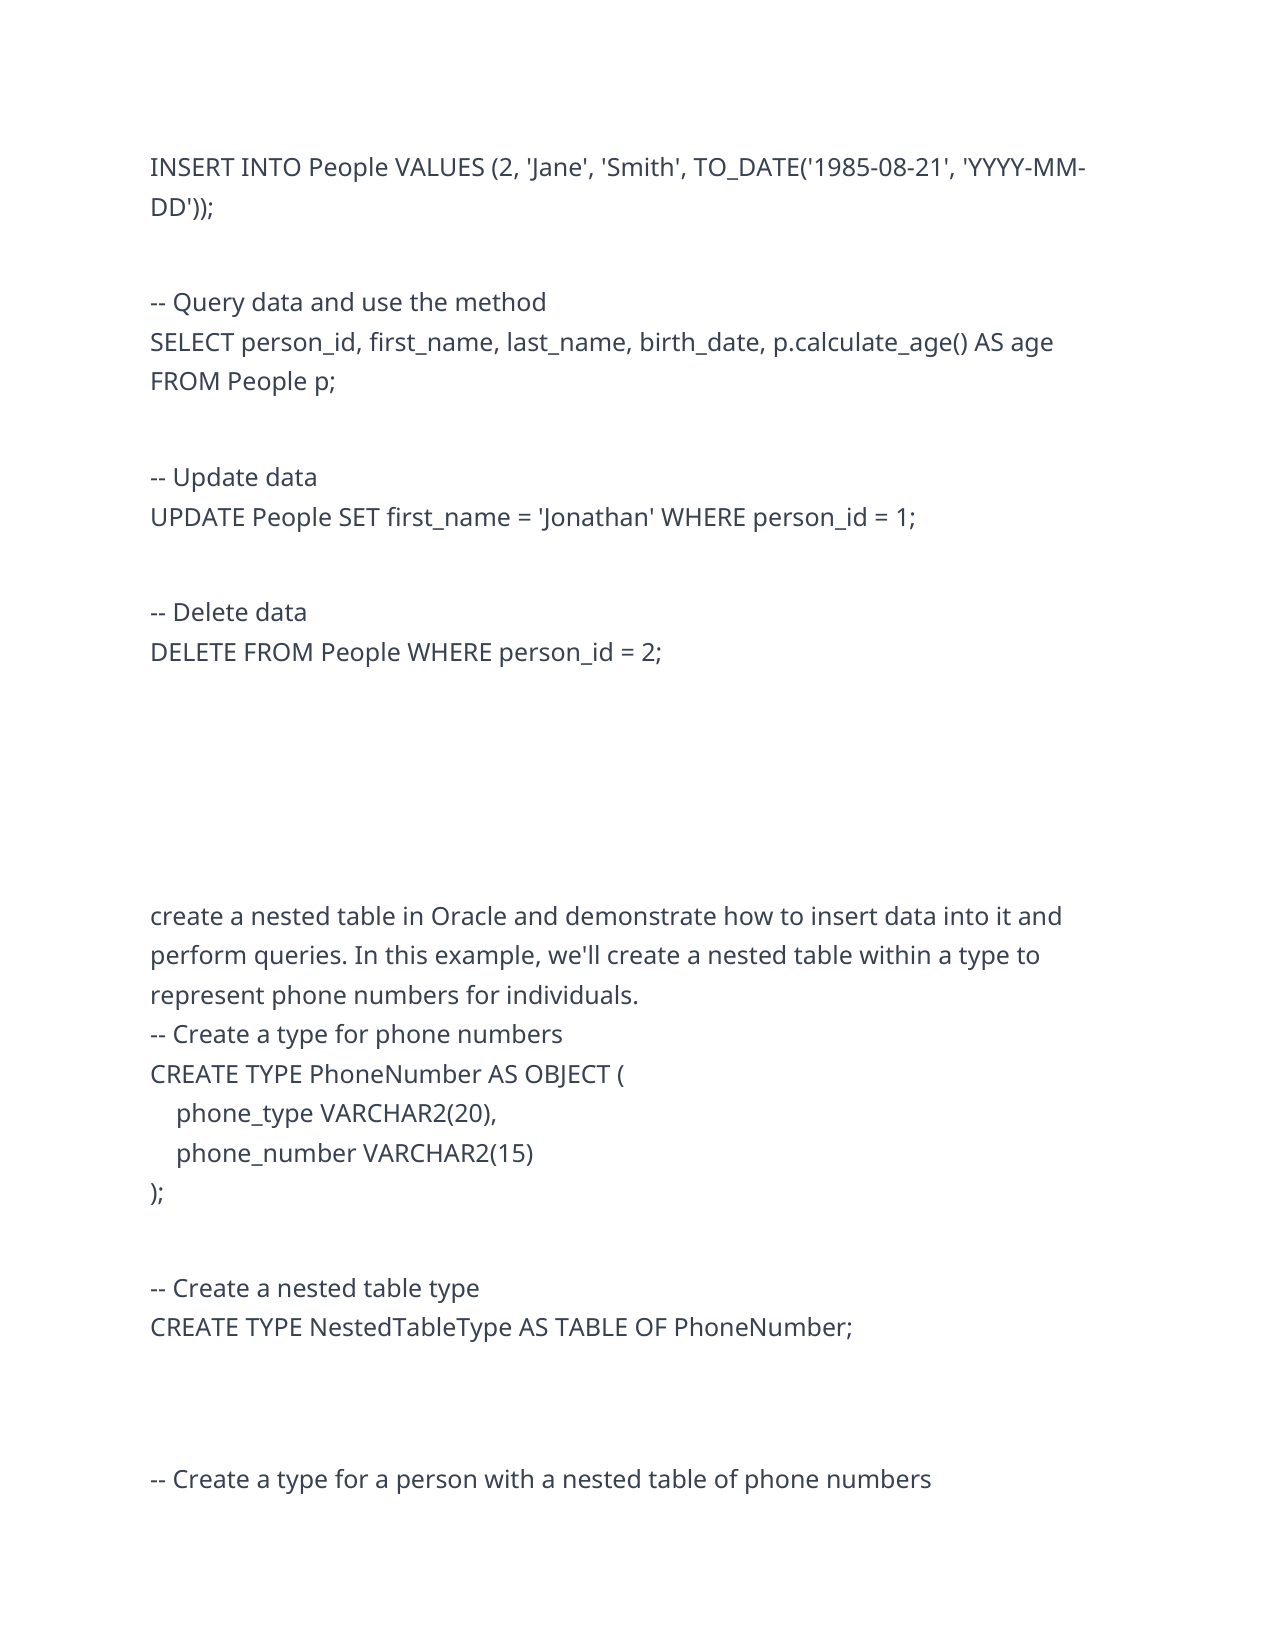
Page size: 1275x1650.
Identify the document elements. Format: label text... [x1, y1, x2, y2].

text -- Delete data [150, 595, 1125, 629]
text -- Create a type for a person with a nested table of phone numbers [150, 1462, 1125, 1496]
text phone_number VARCHAR2(15) [150, 1135, 1125, 1169]
text create a nested table in Oracle and demonstrate how to insert data into it and perform queries. In this example, we'll create a nested table within a type to represent phone numbers for individuals. [150, 898, 1125, 1011]
text FROM People p; [150, 364, 1125, 398]
text CREATE TYPE PhoneNumber AS OBJECT ( [150, 1056, 1125, 1090]
text -- Create a type for phone numbers [150, 1017, 1125, 1051]
text CREATE TYPE NestedTableType AS TABLE OF PhoneNumber; [150, 1310, 1125, 1344]
text phone_type VARCHAR2(20), [150, 1096, 1125, 1130]
text DELETE FROM People WHERE person_id = 2; [150, 634, 1125, 668]
text UPDATE People SET first_name = 'Jonathan' WHERE person_id = 1; [150, 499, 1125, 533]
text -- Update data [150, 460, 1125, 494]
text -- Query data and use the method [150, 285, 1125, 319]
text INSERT INTO People VALUES (2, 'Jane', 'Smith', TO_DATE('1985-08-21', 'YYYY-MM-DD')); [150, 150, 1125, 223]
text SELECT person_id, first_name, last_name, birth_date, p.calculate_age() AS age [150, 324, 1125, 359]
text -- Create a nested table type [150, 1270, 1125, 1304]
text ); [150, 1175, 1125, 1209]
